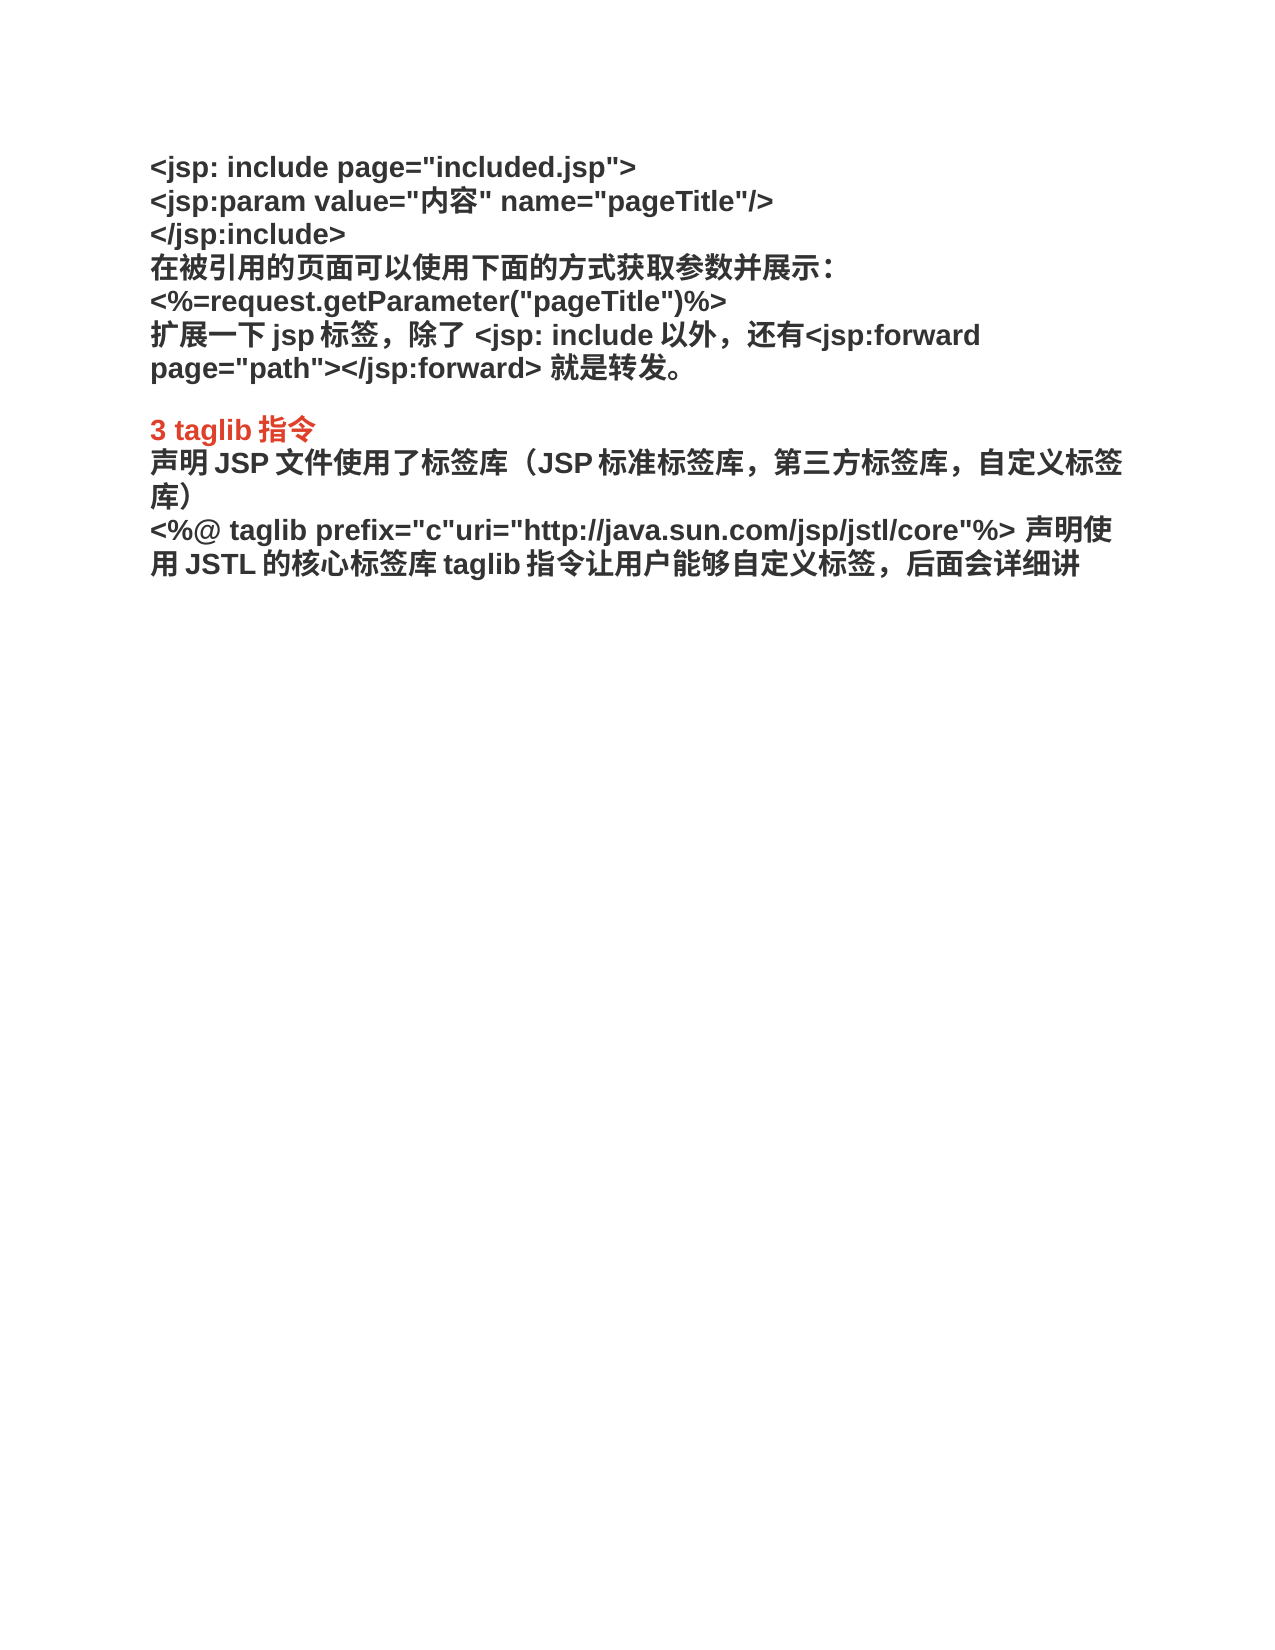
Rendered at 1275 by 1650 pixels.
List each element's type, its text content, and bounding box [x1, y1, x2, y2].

text <jsp:param value="内容" name="pageTitle"/> [150, 183, 1125, 217]
text <%@ taglib prefix="c"uri="http://java.sun.com/jsp/jstl/core"%> 声明使用JSTL的核心标签库taglib指令让用户能够自定义标签，后面会详细讲 [150, 513, 1125, 581]
text 在被引用的页面可以使用下面的方式获取参数并展示： [150, 251, 1125, 284]
text <%=request.getParameter("pageTitle")%> [150, 284, 1125, 318]
text 扩展一下jsp标签，除了 <jsp: include以外，还有<jsp:forward page="path"></jsp:forward> 就是转发。 [150, 318, 1125, 385]
text </jsp:include> [150, 217, 1125, 251]
text 声明JSP文件使用了标签库（JSP标准标签库，第三方标签库，自定义标签库） [150, 446, 1125, 513]
text 3 taglib指令 [150, 413, 1125, 446]
text <jsp: include page="included.jsp"> [150, 150, 1125, 183]
